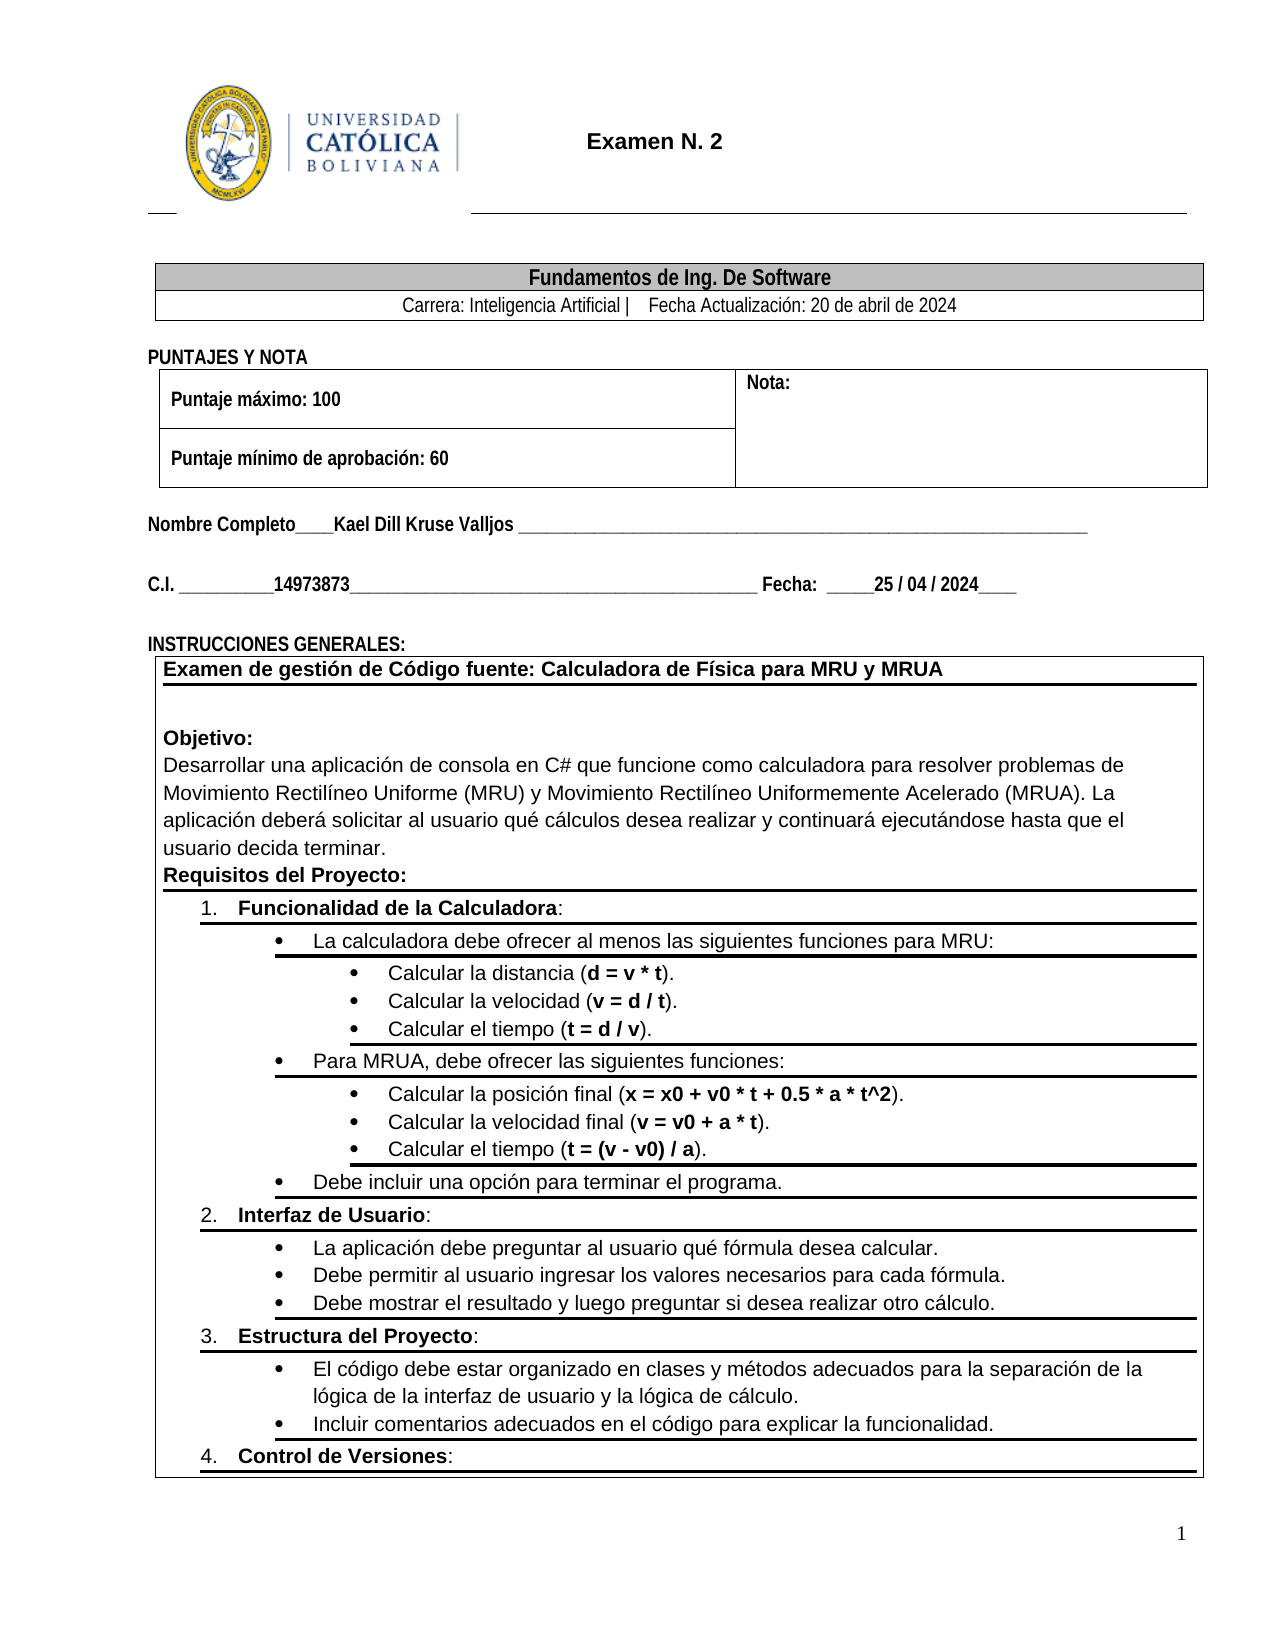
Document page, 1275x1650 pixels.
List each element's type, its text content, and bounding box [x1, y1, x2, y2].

table_header Puntaje máximo: 100 [160, 370, 735, 428]
table_cell Carrera: Inteligencia Artificial | Fecha Actualización: 20 de abril de 2024 [156, 291, 1203, 320]
table_header Nota: [736, 370, 1207, 487]
text Nombre Completo____Kael Dill Kruse Valljos ____________________________________________________________ [148, 512, 1186, 536]
table_header Fundamentos de Ing. De Software [156, 264, 1203, 290]
text INSTRUCCIONES GENERALES: [148, 632, 1186, 656]
picture [176, 75, 472, 214]
text C.I. __________14973873___________________________________________ Fecha: _____25 / 04 / 2024____ [148, 572, 1186, 596]
text PUNTAJES Y NOTA [148, 345, 1186, 369]
table_cell Puntaje mínimo de aprobación: 60 [160, 429, 735, 487]
